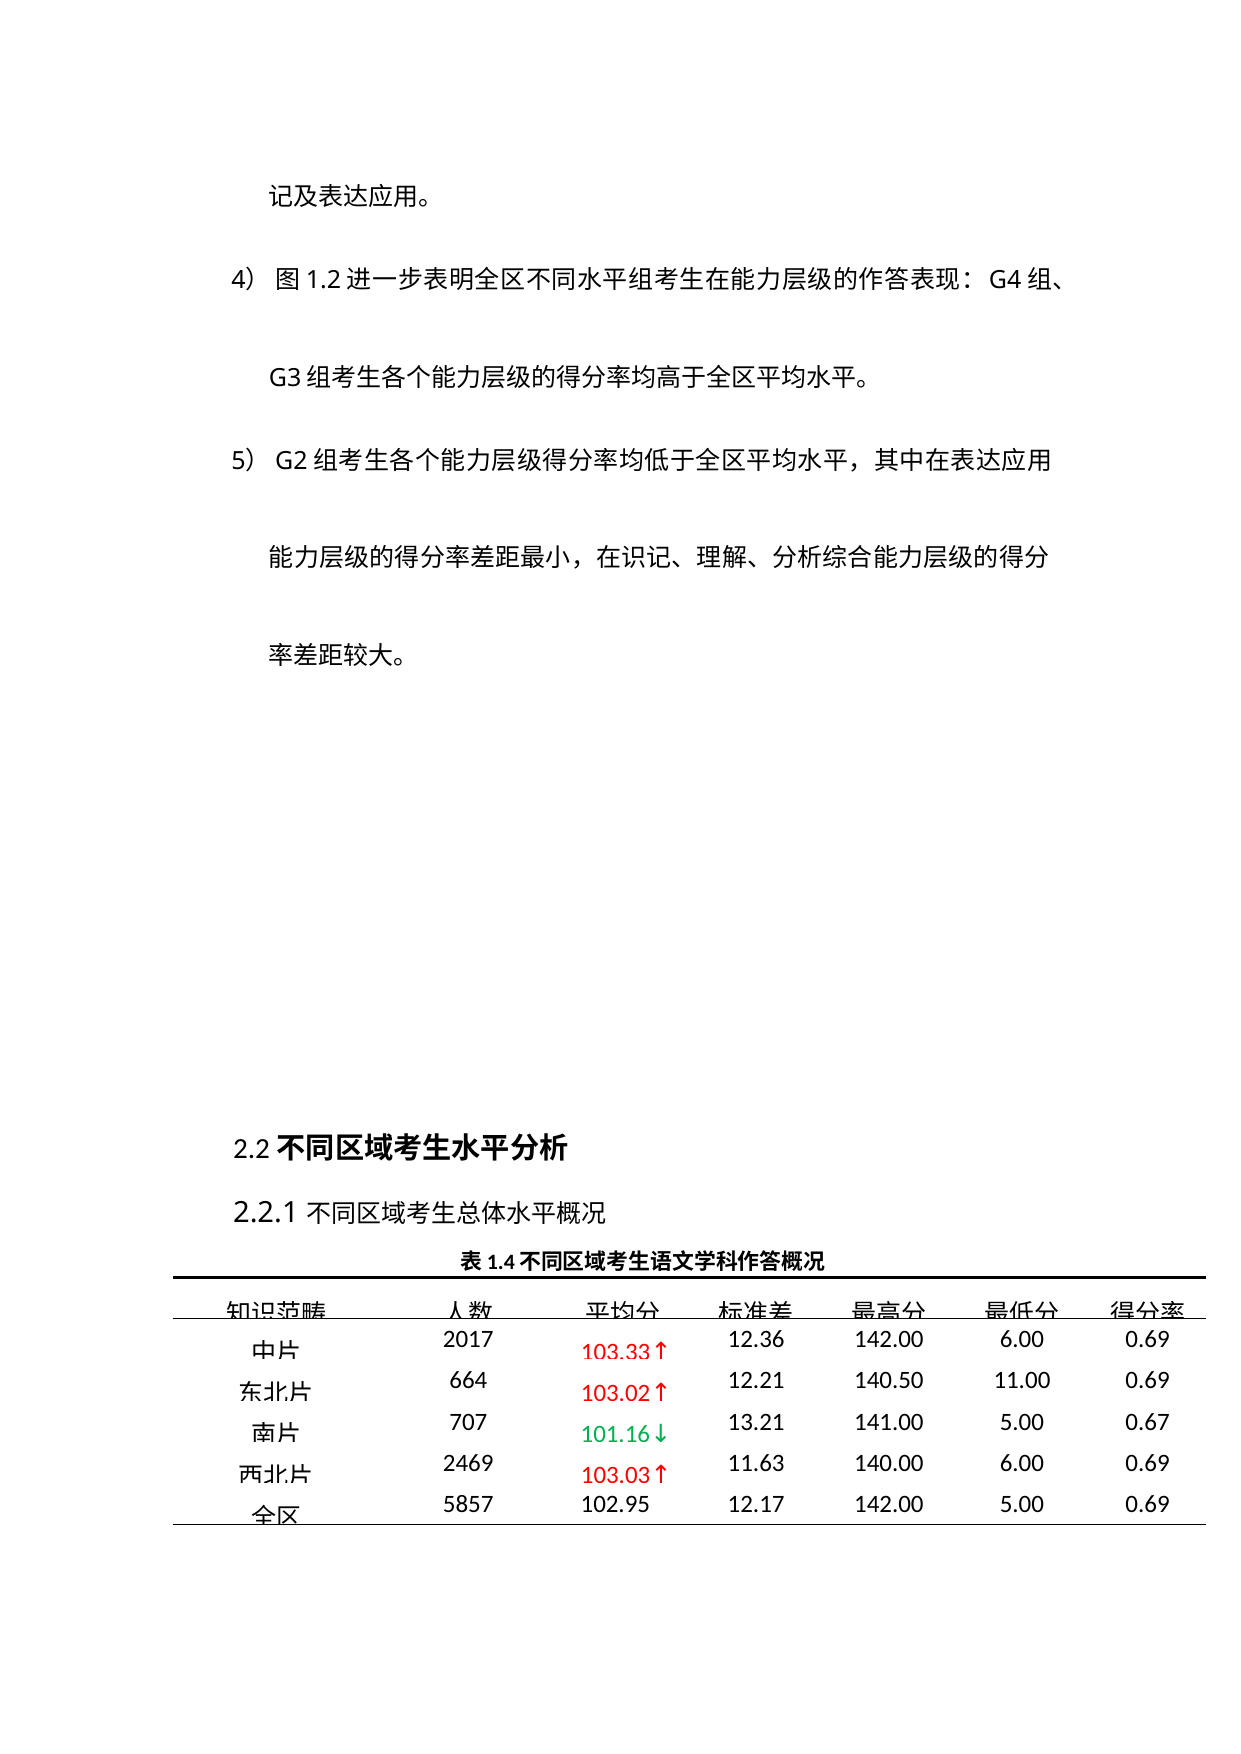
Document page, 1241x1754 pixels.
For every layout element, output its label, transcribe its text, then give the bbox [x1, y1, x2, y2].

table_cell 12.17 [690, 1483, 822, 1524]
table_cell 5.00 [955, 1400, 1088, 1442]
table_cell 103.03↑ [557, 1442, 689, 1483]
table_cell 东北片 [173, 1359, 379, 1400]
table_cell 0.69 [1088, 1319, 1206, 1359]
table_cell 103.02↑ [557, 1359, 689, 1400]
table_cell 142.00 [823, 1319, 955, 1359]
table_cell 141.00 [823, 1400, 955, 1442]
table_cell 6.00 [955, 1319, 1088, 1359]
table_cell 全区 [173, 1483, 379, 1524]
list G2组考生各个能力层级得分率均低于全区平均水平，其中在表达应用能力层级的得分率差距最小，在识记、理解、分析综合能力层级的得分率差距较大。 [231, 426, 1053, 686]
table_cell 11.00 [955, 1359, 1088, 1400]
list 图1.2进一步表明全区不同水平组考生在能力层级的作答表现：G4组、G3组考生各个能力层级的得分率均高于全区平均水平。 [231, 245, 1053, 408]
table_cell 140.00 [823, 1442, 955, 1483]
table_header 人数 [379, 1279, 557, 1318]
table_header 知识范畴 [173, 1279, 379, 1318]
table_cell 140.50 [823, 1359, 955, 1400]
table_cell 12.21 [690, 1359, 822, 1400]
table_cell 2469 [379, 1442, 557, 1483]
table_cell 707 [379, 1400, 557, 1442]
table_cell 6.00 [955, 1442, 1088, 1483]
table_cell 12.36 [690, 1319, 822, 1359]
table_cell 5857 [379, 1483, 557, 1524]
table_cell 0.67 [1088, 1400, 1206, 1442]
table_cell 11.63 [690, 1442, 822, 1483]
table_header 标准差 [690, 1279, 822, 1318]
table_cell 0.69 [1088, 1359, 1206, 1400]
table_cell 0.69 [1088, 1483, 1206, 1524]
table_cell 西北片 [173, 1442, 379, 1483]
text 2.2.1 不同区域考生总体水平概况 [187, 1179, 1053, 1244]
table_header 最高分 [823, 1279, 955, 1318]
text 2.2 不同区域考生水平分析 [187, 1114, 1053, 1179]
table_cell 103.33↑ [557, 1319, 689, 1359]
table_cell 142.00 [823, 1483, 955, 1524]
table_cell 101.16↓ [557, 1400, 689, 1442]
table_cell 664 [379, 1359, 557, 1400]
table_cell 南片 [173, 1400, 379, 1442]
table_header 得分率 [1088, 1279, 1206, 1318]
table_header 最低分 [955, 1279, 1088, 1318]
table_cell 2017 [379, 1319, 557, 1359]
table_header 平均分 [557, 1279, 689, 1318]
table_cell 102.95 [557, 1483, 689, 1524]
table_cell 13.21 [690, 1400, 822, 1442]
table_cell 0.69 [1088, 1442, 1206, 1483]
table_cell 5.00 [955, 1483, 1088, 1524]
table_cell 中片 [173, 1319, 379, 1359]
text 表1.4不同区域考生语文学科作答概况 [187, 1244, 1053, 1276]
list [231, 162, 1053, 227]
